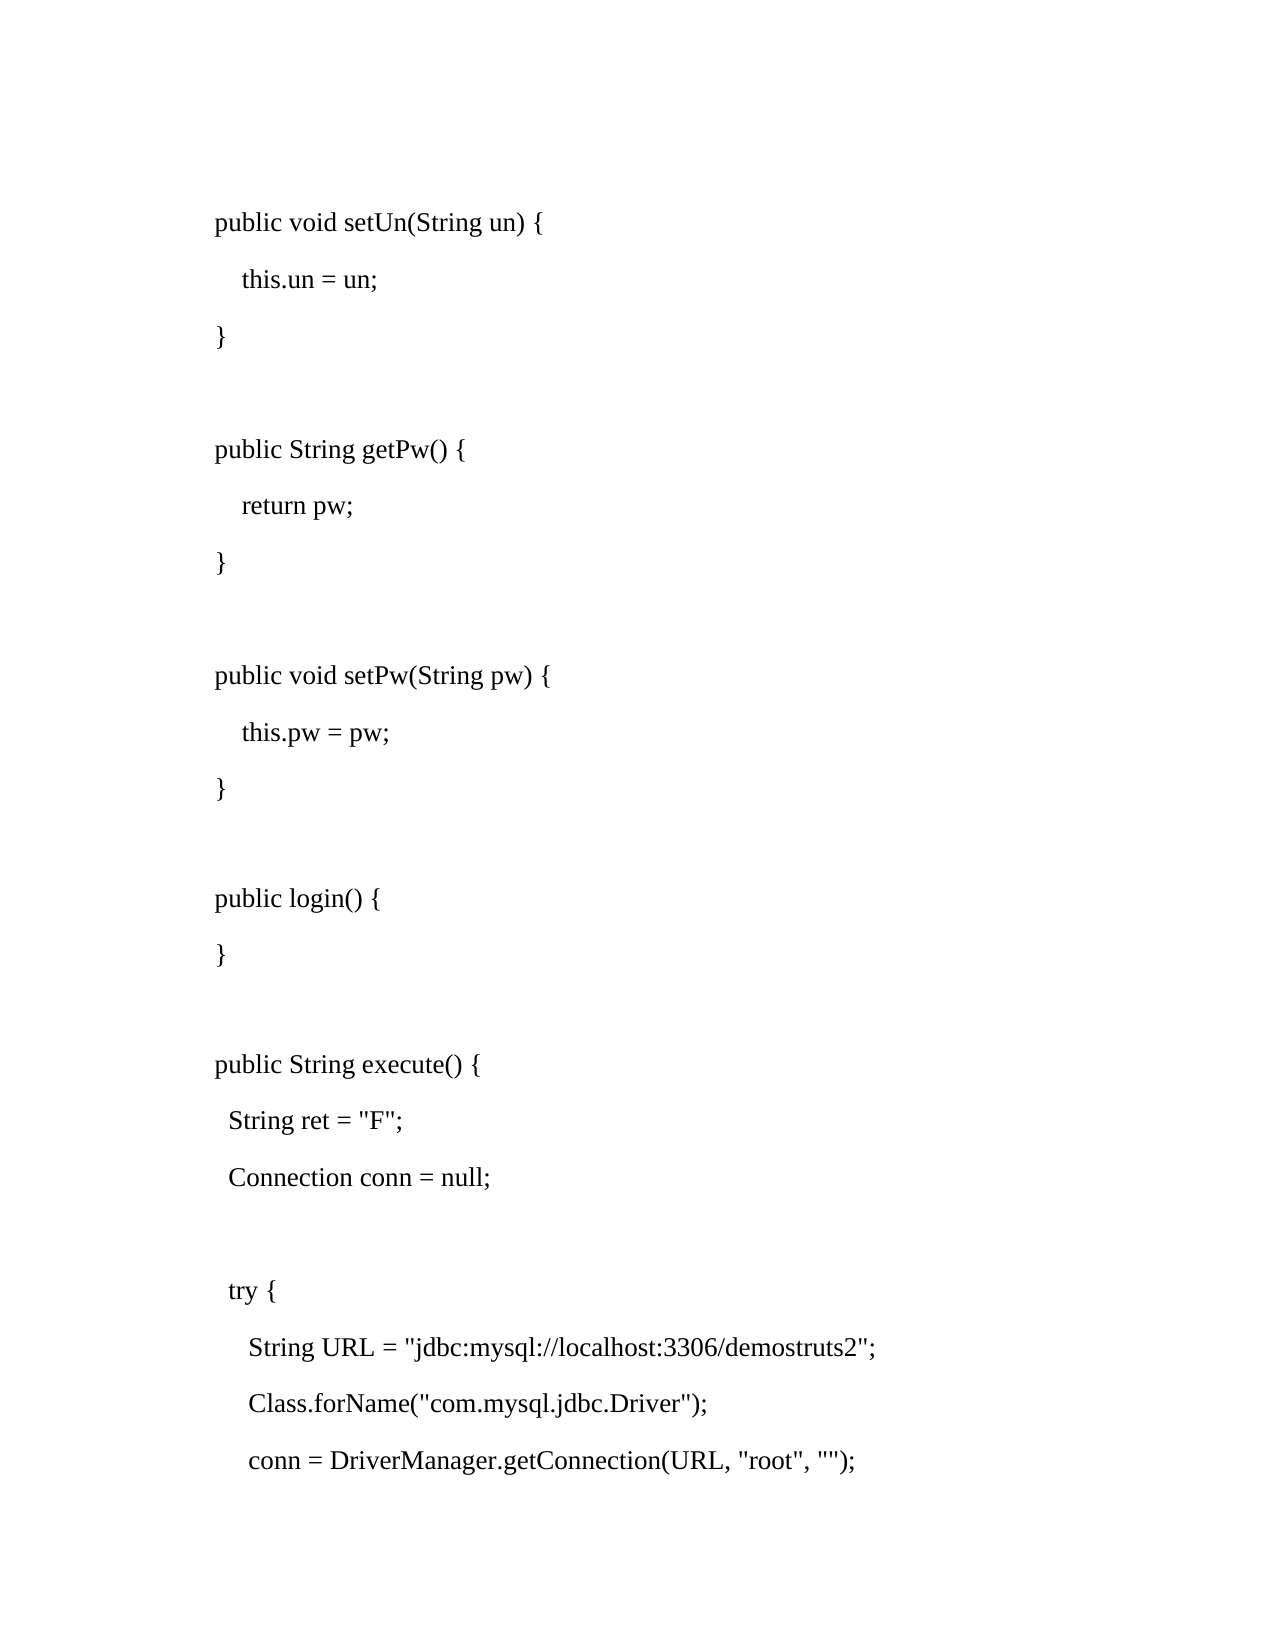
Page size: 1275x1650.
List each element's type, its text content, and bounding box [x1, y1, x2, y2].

text Class.forName("com.mysql.jdbc.Driver"); [187, 1387, 1125, 1418]
text public String execute() { [187, 1048, 1125, 1079]
text public String getPw() { [187, 433, 1125, 464]
text } [187, 546, 1125, 577]
text return pw; [187, 489, 1125, 521]
text String ret = "F"; [187, 1104, 1125, 1136]
text Connection conn = null; [187, 1161, 1125, 1192]
text this.un = un; [187, 263, 1125, 294]
text this.pw = pw; [187, 716, 1125, 747]
text } [187, 320, 1125, 351]
text String URL = "jdbc:mysql://localhost:3306/demostruts2"; [187, 1331, 1125, 1362]
text public void setPw(String pw) { [187, 659, 1125, 690]
text conn = DriverManager.getConnection(URL, "root", ""); [187, 1444, 1125, 1475]
text public void setUn(String un) { [187, 207, 1125, 238]
text public login() { [187, 882, 1125, 913]
text try { [187, 1274, 1125, 1305]
text } [187, 772, 1125, 803]
text } [187, 938, 1125, 969]
